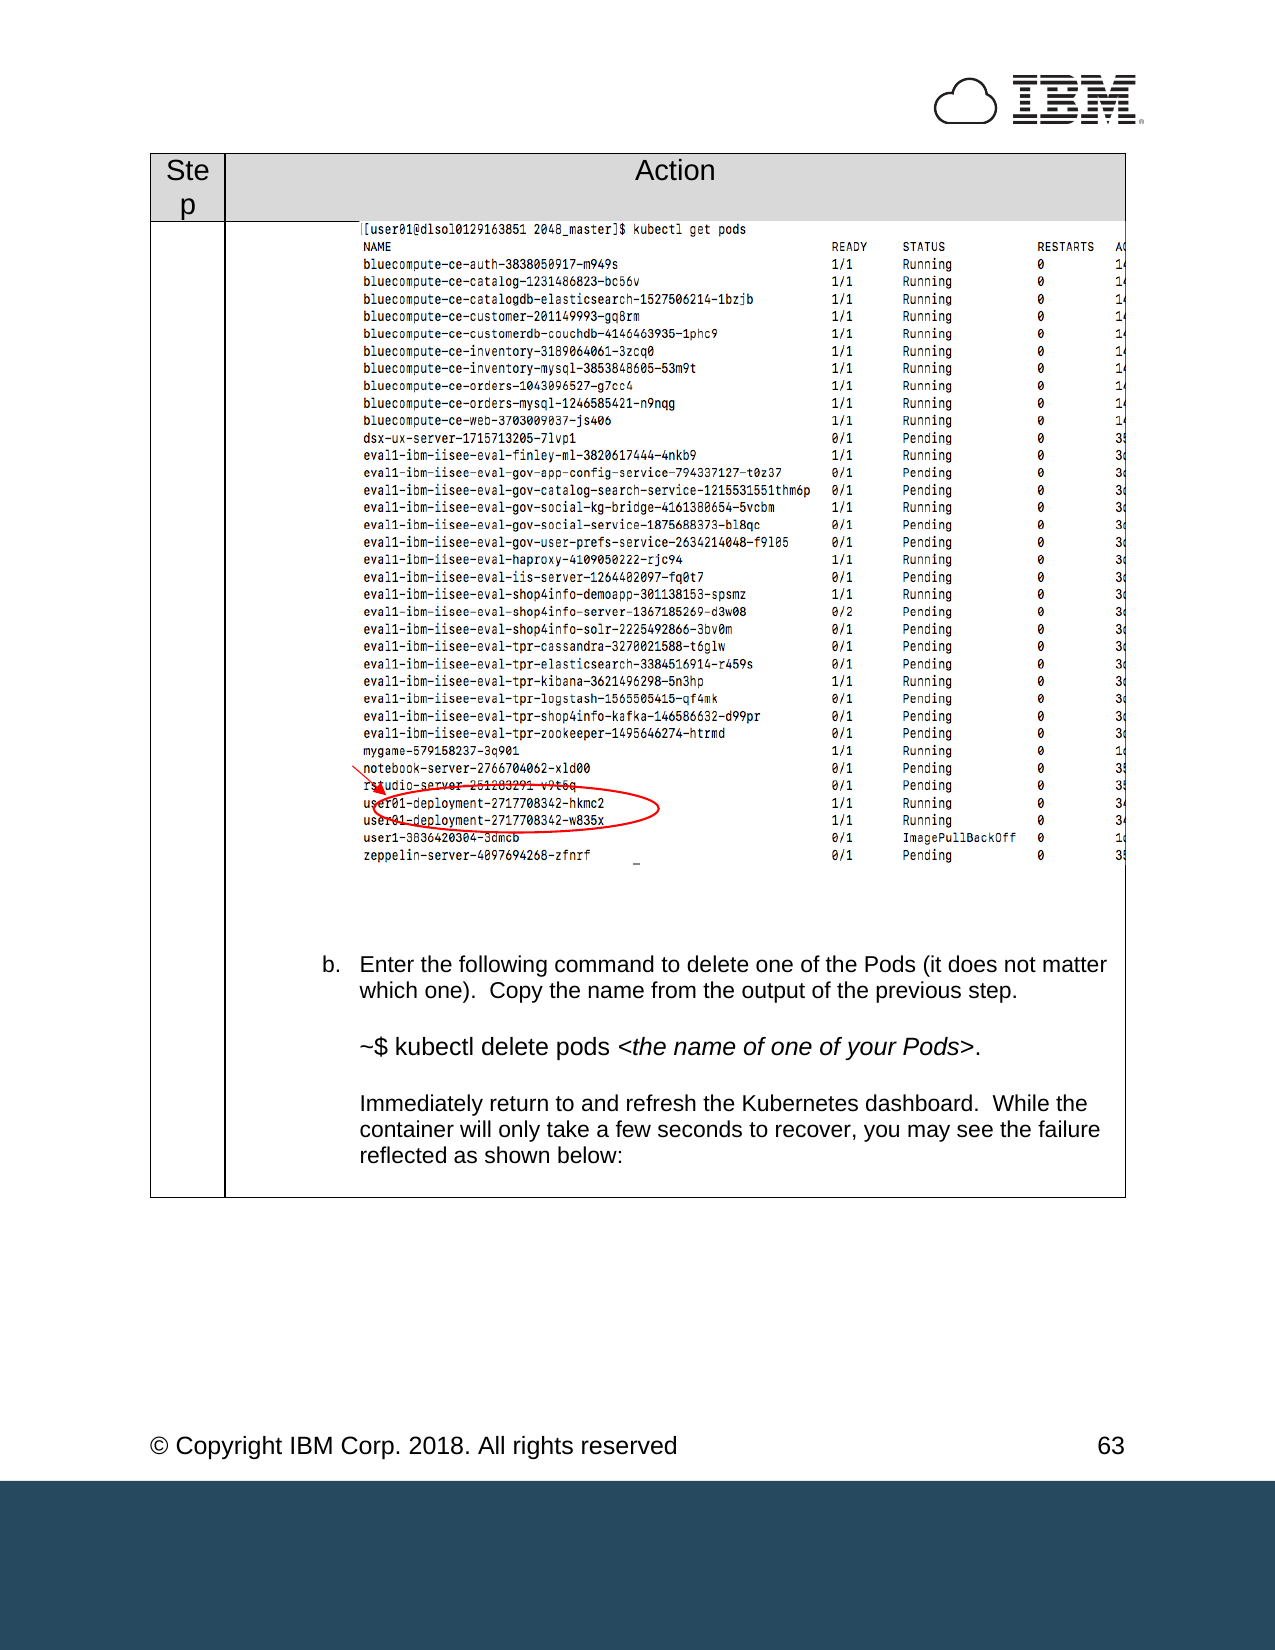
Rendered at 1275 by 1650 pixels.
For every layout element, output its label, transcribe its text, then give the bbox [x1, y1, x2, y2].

table_header Step [151, 154, 224, 221]
picture [1013, 75, 1144, 124]
picture [932, 76, 1000, 124]
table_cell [226, 222, 1125, 1197]
table_cell [151, 222, 224, 1197]
table_header Action [226, 154, 1125, 221]
picture [359, 221, 1126, 865]
